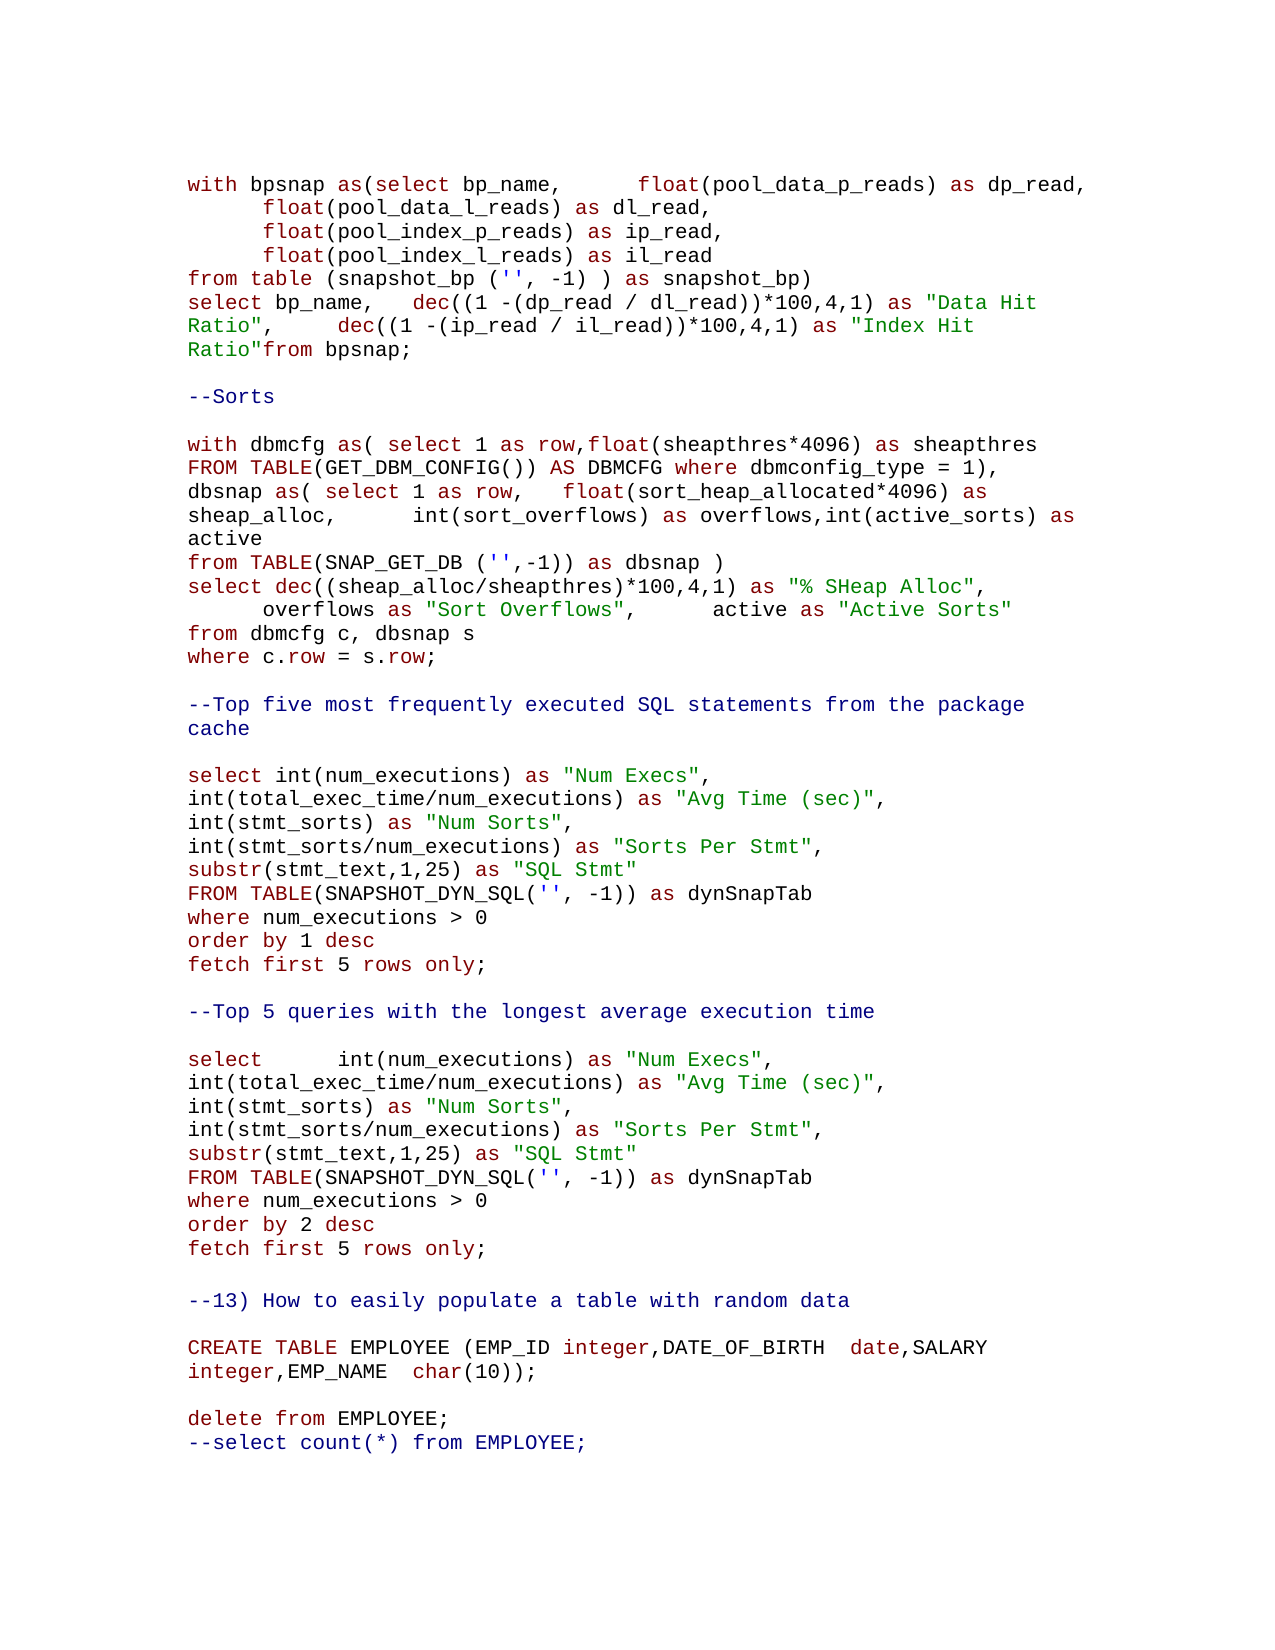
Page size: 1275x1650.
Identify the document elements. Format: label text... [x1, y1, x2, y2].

text --select count(*) from EMPLOYEE; [187, 1432, 1087, 1456]
text int(stmt_sorts) as "Num Sorts", [187, 812, 1087, 836]
text --13) How to easily populate a table with random data [187, 1290, 1087, 1314]
text int(stmt_sorts/num_executions) as "Sorts Per Stmt", [187, 836, 1087, 859]
text int(total_exec_time/num_executions) as "Avg Time (sec)", [187, 1072, 1087, 1096]
text from TABLE(SNAP_GET_DB ('',-1)) as dbsnap ) [187, 552, 1087, 576]
text with dbmcfg as( select 1 as row,float(sheapthres*4096) as sheapthres FROM TABLE(GET_DBM_CONFIG()) AS DBMCFG where dbmconfig_type = 1), [187, 434, 1087, 481]
text int(stmt_sorts) as "Num Sorts", [187, 1096, 1087, 1119]
text delete from EMPLOYEE; [187, 1408, 1087, 1432]
text fetch first 5 rows only; [187, 1238, 1087, 1261]
text select dec((sheap_alloc/sheapthres)*100,4,1) as "% SHeap Alloc", overflows as "Sort Overflows", active as "Active Sorts" [187, 576, 1087, 623]
text select int(num_executions) as "Num Execs", [187, 1048, 1087, 1072]
text where c.row = s.row; [187, 647, 1087, 670]
text --Top 5 queries with the longest average execution time [187, 1001, 1087, 1025]
text where num_executions > 0 [187, 907, 1087, 930]
text int(stmt_sorts/num_executions) as "Sorts Per Stmt", [187, 1119, 1087, 1143]
text --Top five most frequently executed SQL statements from the package cache [187, 694, 1087, 741]
text substr(stmt_text,1,25) as "SQL Stmt" [187, 859, 1087, 883]
text where num_executions > 0 [187, 1190, 1087, 1214]
text FROM TABLE(SNAPSHOT_DYN_SQL('', -1)) as dynSnapTab [187, 883, 1087, 907]
text FROM TABLE(SNAPSHOT_DYN_SQL('', -1)) as dynSnapTab [187, 1167, 1087, 1190]
text int(total_exec_time/num_executions) as "Avg Time (sec)", [187, 788, 1087, 812]
text with bpsnap as(select bp_name, float(pool_data_p_reads) as dp_read, float(pool_data_l_reads) as dl_read, float(pool_index_p_reads) as ip_read, float(pool_index_l_reads) as il_read [187, 174, 1087, 268]
text select int(num_executions) as "Num Execs", [187, 765, 1087, 788]
text --Sorts [187, 386, 1087, 410]
text select bp_name, dec((1 -(dp_read / dl_read))*100,4,1) as "Data Hit Ratio", dec((1 -(ip_read / il_read))*100,4,1) as "Index Hit Ratio"from bpsnap; [187, 292, 1087, 363]
text fetch first 5 rows only; [187, 954, 1087, 978]
text dbsnap as( select 1 as row, float(sort_heap_allocated*4096) as sheap_alloc, int(sort_overflows) as overflows,int(active_sorts) as active [187, 481, 1087, 552]
text from dbmcfg c, dbsnap s [187, 623, 1087, 647]
text CREATE TABLE EMPLOYEE (EMP_ID integer,DATE_OF_BIRTH date,SALARY integer,EMP_NAME char(10)); [187, 1337, 1087, 1385]
text from table (snapshot_bp ('', -1) ) as snapshot_bp) [187, 268, 1087, 292]
text substr(stmt_text,1,25) as "SQL Stmt" [187, 1143, 1087, 1167]
text order by 1 desc [187, 930, 1087, 954]
text order by 2 desc [187, 1214, 1087, 1238]
